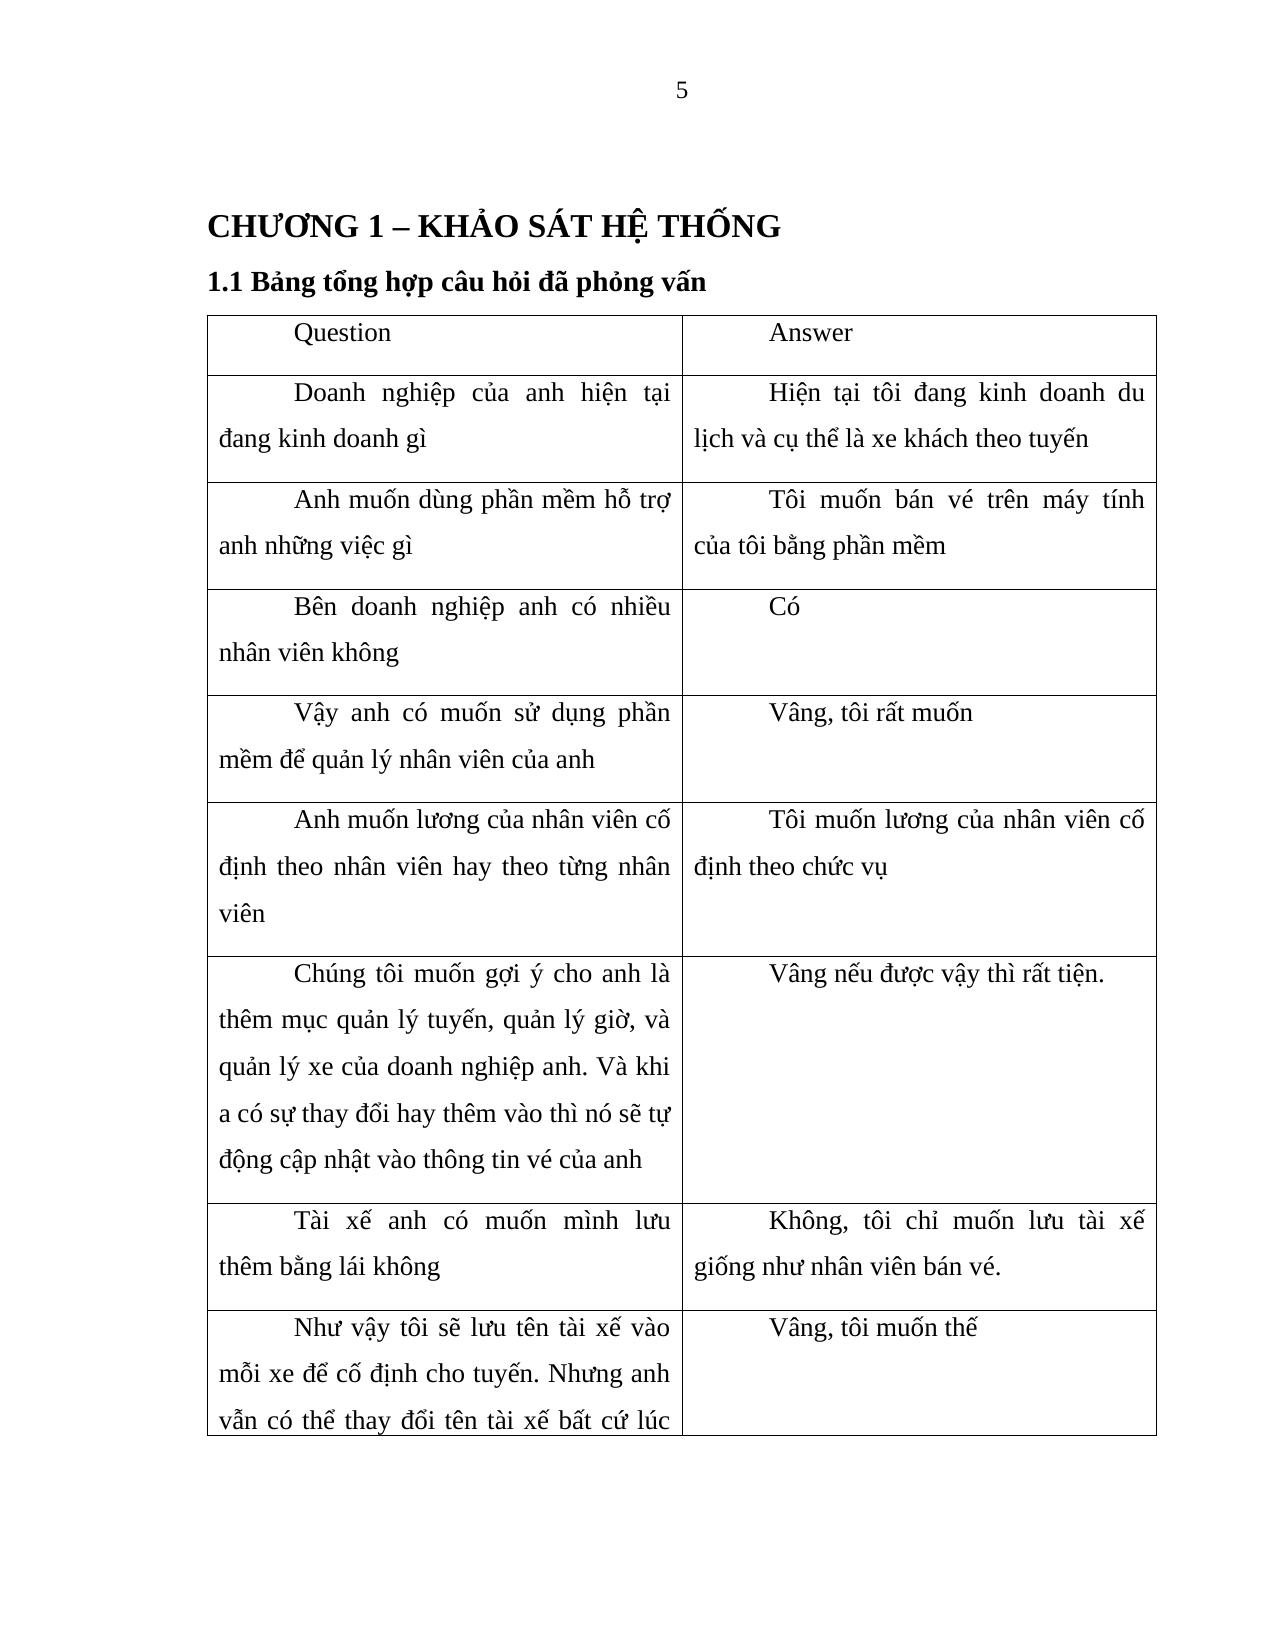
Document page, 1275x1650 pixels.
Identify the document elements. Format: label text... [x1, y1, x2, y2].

table_cell Doanh nghiệp của anh hiện tại đang kinh doanh gì [208, 376, 682, 482]
table_cell Tài xế anh có muốn mình lưu thêm bằng lái không [208, 1204, 682, 1309]
table_header Answer [683, 316, 1156, 375]
table_cell Vâng nếu được vậy thì rất tiện. [683, 957, 1156, 1203]
table_cell Không, tôi chỉ muốn lưu tài xế giống như nhân viên bán vé. [683, 1204, 1156, 1309]
table_cell Tôi muốn lương của nhân viên cố định theo chức vụ [683, 803, 1156, 956]
text 1.1 Bảng tổng hợp câu hỏi đã phỏng vấn [207, 264, 1157, 298]
text CHƯƠNG 1 – KHẢO SÁT HỆ THỐNG [207, 207, 1157, 245]
table_cell Tôi muốn bán vé trên máy tính của tôi bằng phần mềm [683, 483, 1156, 588]
table_cell Anh muốn dùng phần mềm hỗ trợ anh những việc gì [208, 483, 682, 588]
table_header Question [208, 316, 682, 375]
table_cell Vâng, tôi muốn thế [683, 1311, 1156, 1435]
table_cell Chúng tôi muốn gợi ý cho anh là thêm mục quản lý tuyến, quản lý giờ, và quản lý xe của doanh nghiệp anh. Và khi a có sự thay đổi hay thêm vào thì nó sẽ tự động cập nhật vào thông tin vé của anh [208, 957, 682, 1203]
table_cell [208, 1311, 682, 1435]
table_cell Anh muốn lương của nhân viên cố định theo nhân viên hay theo từng nhân viên [208, 803, 682, 956]
table_cell Có [683, 590, 1156, 695]
table_cell Hiện tại tôi đang kinh doanh du lịch và cụ thể là xe khách theo tuyến [683, 376, 1156, 482]
table_cell Vâng, tôi rất muốn [683, 696, 1156, 802]
table_cell Bên doanh nghiệp anh có nhiều nhân viên không [208, 590, 682, 695]
table_cell Vậy anh có muốn sử dụng phần mềm để quản lý nhân viên của anh [208, 696, 682, 802]
